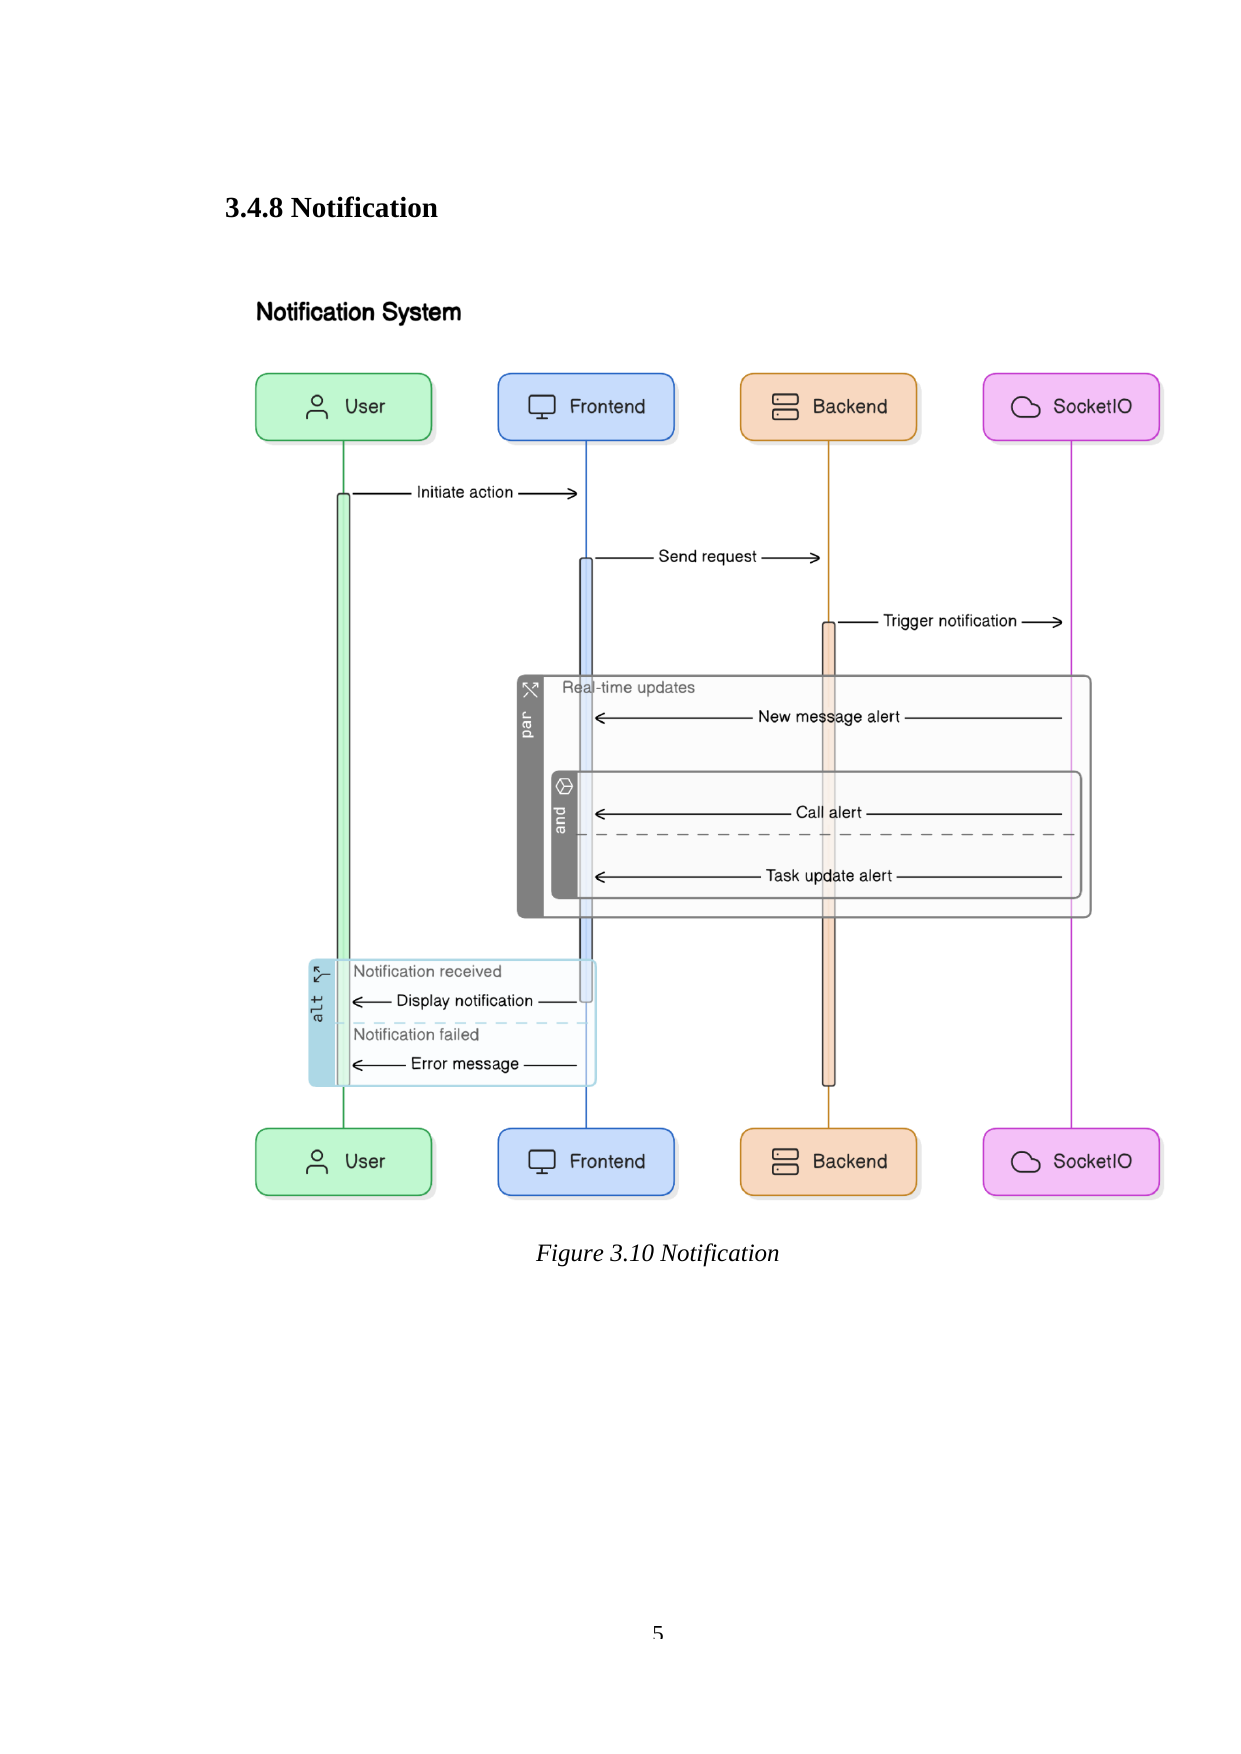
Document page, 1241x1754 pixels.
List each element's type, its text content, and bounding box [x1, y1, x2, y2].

text Figure 3.10 Notification [228, 1238, 1088, 1267]
subtitle 3.4.8 Notification [225, 190, 1184, 224]
picture [225, 267, 1171, 1207]
